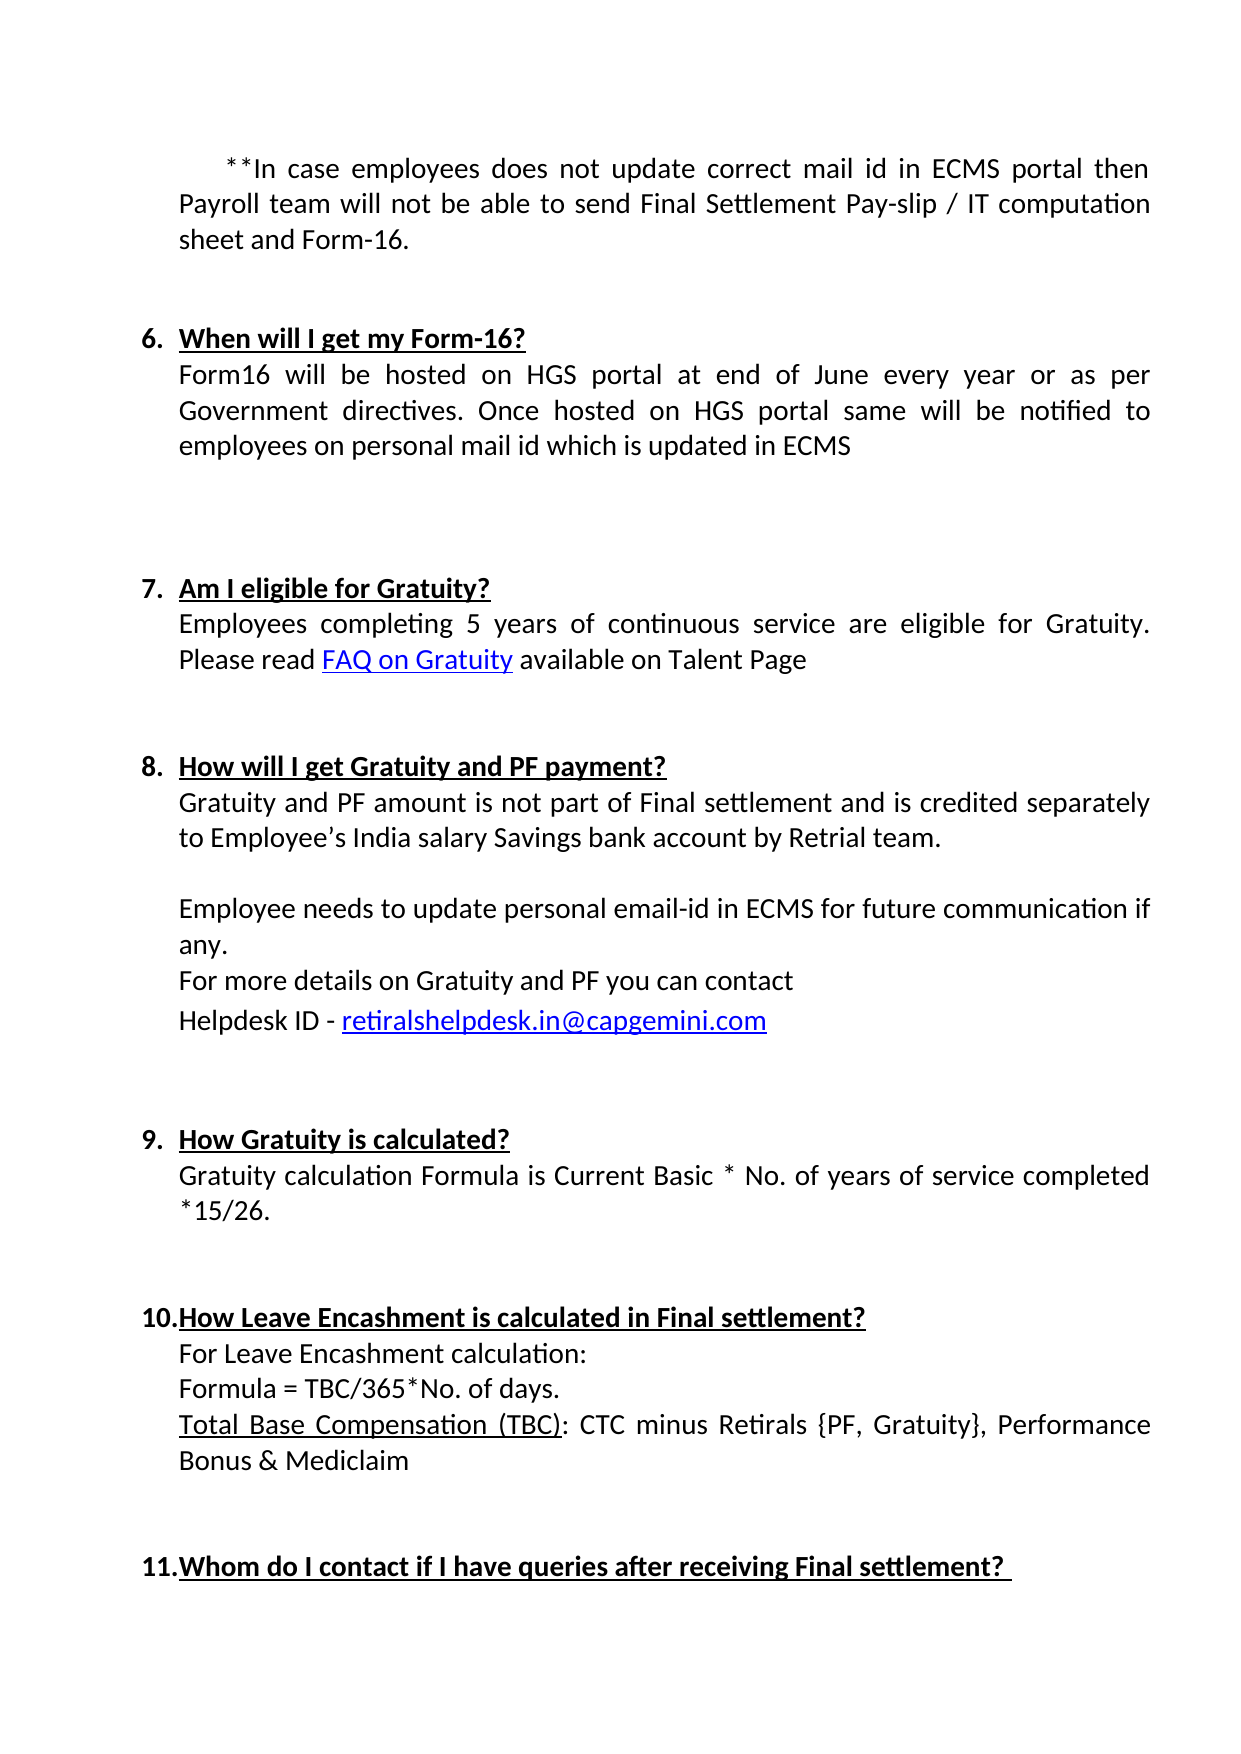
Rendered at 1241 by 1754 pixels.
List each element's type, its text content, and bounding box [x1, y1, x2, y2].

list How Leave Encashment is calculated in Final settlement? [141, 1299, 1152, 1335]
list When will I get my Form-16? [141, 321, 1152, 356]
list Am I eligible for Gratuity? [141, 570, 1152, 606]
list **In case employees does not update correct mail id in ECMS portal then Payroll team will not be able to send Final Settlement Pay-slip / IT computation sheet and Form-16. [178, 150, 1152, 257]
text For more details on Gratuity and PF you can contact [103, 962, 1152, 997]
list Employees completing 5 years of continuous service are eligible for Gratuity. Please read FAQ on Gratuity available on Talent Page [178, 606, 1152, 677]
list Form16 will be hosted on HGS portal at end of June every year or as per Government directives. Once hosted on HGS portal same will be notified to employees on personal mail id which is updated in ECMS [178, 356, 1152, 463]
list Gratuity calculation Formula is Current Basic * No. of years of service completed *15/26. [178, 1157, 1152, 1228]
list Total Base Compensation (TBC): CTC minus Retirals {PF, Gratuity}, Performance Bonus & Mediclaim [178, 1406, 1152, 1477]
list Employee needs to update personal email-id in ECMS for future communication if any. [178, 891, 1152, 962]
list How will I get Gratuity and PF payment? [141, 748, 1152, 784]
list How Gratuity is calculated? [141, 1121, 1152, 1157]
list Formula = TBC/365*No. of days. [178, 1370, 1152, 1406]
list Gratuity and PF amount is not part of Final settlement and is credited separately to Employee’s India salary Savings bank account by Retrial team. [178, 784, 1152, 855]
list For Leave Encashment calculation: [178, 1335, 1152, 1370]
text Helpdesk ID - retiralshelpdesk.in@capgemini.com [103, 1002, 1152, 1037]
list Whom do I contact if I have queries after receiving Final settlement? [141, 1548, 1152, 1584]
